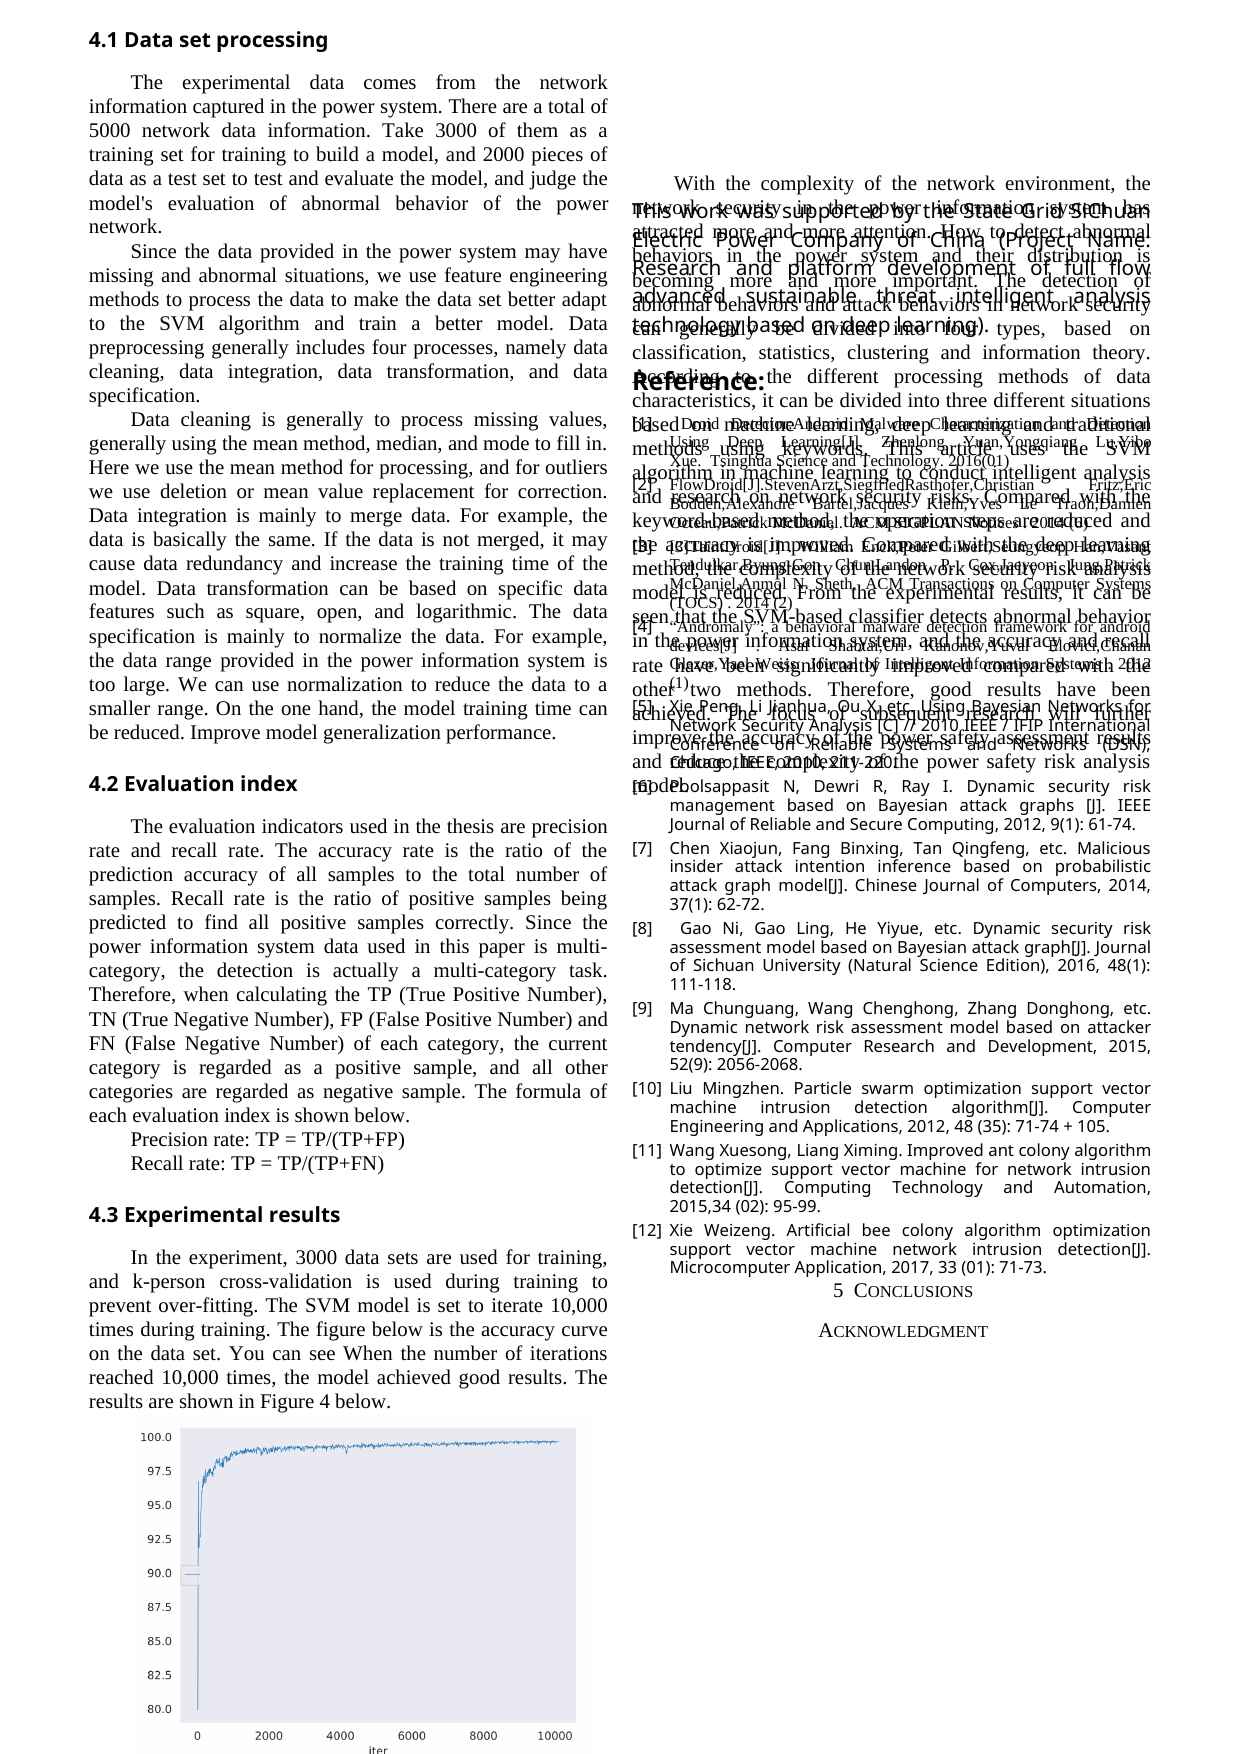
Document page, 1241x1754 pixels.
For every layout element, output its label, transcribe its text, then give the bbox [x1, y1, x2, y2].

list Ma Chunguang, Wang Chenghong, Zhang Donghong, etc. Dynamic network risk assessment model based on attacker tendency[J]. Computer Research and Development, 2015, 52(9): 2056-2068. [632, 999, 1152, 1074]
list Gao Ni, Gao Ling, He Yiyue, etc. Dynamic security risk assessment model based on Bayesian attack graph[J]. Journal of Sichuan University (Natural Science Edition), 2016, 48(1): 111-118. [632, 919, 1152, 994]
text Precision rate: TP = TP/(TP+FP) [89, 1127, 608, 1151]
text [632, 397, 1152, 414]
list Wang Xuesong, Liang Ximing. Improved ant colony algorithm to optimize support vector machine for network intrusion detection[J]. Computing Technology and Automation, 2015,34 (02): 95-99. [632, 1141, 1152, 1216]
text The experimental data comes from the network information captured in the power system. There are a total of 5000 network data information. Take 3000 of them as a training set for training to build a model, and 2000 pieces of data as a test set to test and evaluate the model, and judge the model's evaluation of abnormal behavior of the power network. [89, 70, 608, 238]
text 4.3 Experimental results [89, 1200, 608, 1228]
subtitle 5 Conclusions [632, 1278, 1152, 1302]
text Recall rate: TP = TP/(TP+FN) [89, 1151, 608, 1175]
text The evaluation indicators used in the thesis are precision rate and recall rate. The accuracy rate is the ratio of the prediction accuracy of all samples to the total number of samples. Recall rate is the ratio of positive samples being predicted to find all positive samples correctly. Since the power information system data used in this paper is multi-category, the detection is actually a multi-category task. Therefore, when calculating the TP (True Positive Number), TN (True Negative Number), FP (False Positive Number) and FN (False Negative Number) of each category, the current category is regarded as a positive sample, and all other categories are regarded as negative sample. The formula of each evaluation index is shown below. [89, 814, 608, 1127]
list Droid Detector:Android Malware Characterization and Detection Using Deep Learning[J]. Zhenlong Yuan,Yongqiang Lu,Yibo Xue. Tsinghua Science and Technology. 2016(01) [632, 414, 1152, 470]
list Chen Xiaojun, Fang Binxing, Tan Qingfeng, etc. Malicious insider attack intention inference based on probabilistic attack graph model[J]. Chinese Journal of Computers, 2014, 37(1): 62-72. [632, 839, 1152, 914]
picture [130, 1413, 593, 1754]
list Poolsappasit N, Dewri R, Ray I. Dynamic security risk management based on Bayesian attack graphs [J]. IEEE Journal of Reliable and Secure Computing, 2012, 9(1): 61-74. [632, 778, 1152, 834]
list Xie Weizeng. Artificial bee colony algorithm optimization support vector machine network intrusion detection[J]. Microcomputer Application, 2017, 33 (01): 71-73. [632, 1221, 1152, 1278]
text 4.1 Data set processing [89, 25, 608, 53]
list [3]TaintDroid[J] . William Enck,Peter Gilbert,Seungyeop Han,Vasant Tendulkar,Byung-Gon Chun,Landon P. Cox,Jaeyeon Jung,Patrick McDaniel,Anmol N. Sheth. ACM Transactions on Computer Systems (TOCS) . 2014 (2) [632, 537, 1152, 612]
list Liu Mingzhen. Particle swarm optimization support vector machine intrusion detection algorithm[J]. Computer Engineering and Applications, 2012, 48 (35): 71-74 + 105. [632, 1080, 1152, 1136]
text Data cleaning is generally to process missing values, generally using the mean method, median, and mode to fill in. Here we use the mean method for processing, and for outliers we use deletion or mean value replacement for correction. Data integration is mainly to merge data. For example, the data is basically the same. If the data is not merged, it may cause data redundancy and increase the training time of the model. Data transformation can be based on specific data features such as square, open, and logarithmic. The data specification is mainly to normalize the data. For example, the data range provided in the power information system is too large. We can use normalization to reduce the data to a smaller range. On the one hand, the model training time can be reduced. Improve model generalization performance. [89, 407, 608, 744]
text Reference: [632, 363, 1152, 397]
list FlowDroid[J].StevenArzt,SiegfriedRasthofer,Christian Fritz,Eric Bodden,Alexandre Bartel,Jacques Klein,Yves Le Traon,Damien Octeau,Patrick McDaniel. ACM SIGPLAN Notices . 2014 (6) [632, 476, 1152, 532]
subtitle Acknowledgment [632, 1318, 1152, 1342]
text 4.2 Evaluation index [89, 769, 608, 797]
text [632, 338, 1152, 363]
text This work was supported by the State Grid SiChuan Electric Power Company of China (Project Name: Research and platform development of full flow advanced sustainable threat intelligent analysis technology based on deep learning). [632, 196, 1152, 338]
text In the experiment, 3000 data sets are used for training, and k-person cross-validation is used during training to prevent over-fitting. The SVM model is set to iterate 10,000 times during training. The figure below is the accuracy curve on the data set. You can see When the number of iterations reached 10,000 times, the model achieved good results. The results are shown in Figure 4 below. [89, 1245, 608, 1413]
text Since the data provided in the power system may have missing and abnormal situations, we use feature engineering methods to process the data to make the data set better adapt to the SVM algorithm and train a better model. Data preprocessing generally includes four processes, namely data cleaning, data integration, data transformation, and data specification. [89, 238, 608, 407]
list Xie Peng, Li Jianhua, Ou X, etc. Using Bayesian Networks for Network Security Analysis [C] // 2010 IEEE / IFIP International Conference on Reliable Systems and Networks (DSN), Chicago, IEEE, 2010, 211-220. [632, 697, 1152, 772]
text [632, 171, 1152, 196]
list “Andromaly”: a behavioral malware detection framework for android devices[J] . Asaf Shabtai,Uri Kanonov,Yuval Elovici,Chanan Glezer,Yael Weiss. Journal of Intelligent Information Systems . 2012 (1) [632, 617, 1152, 692]
